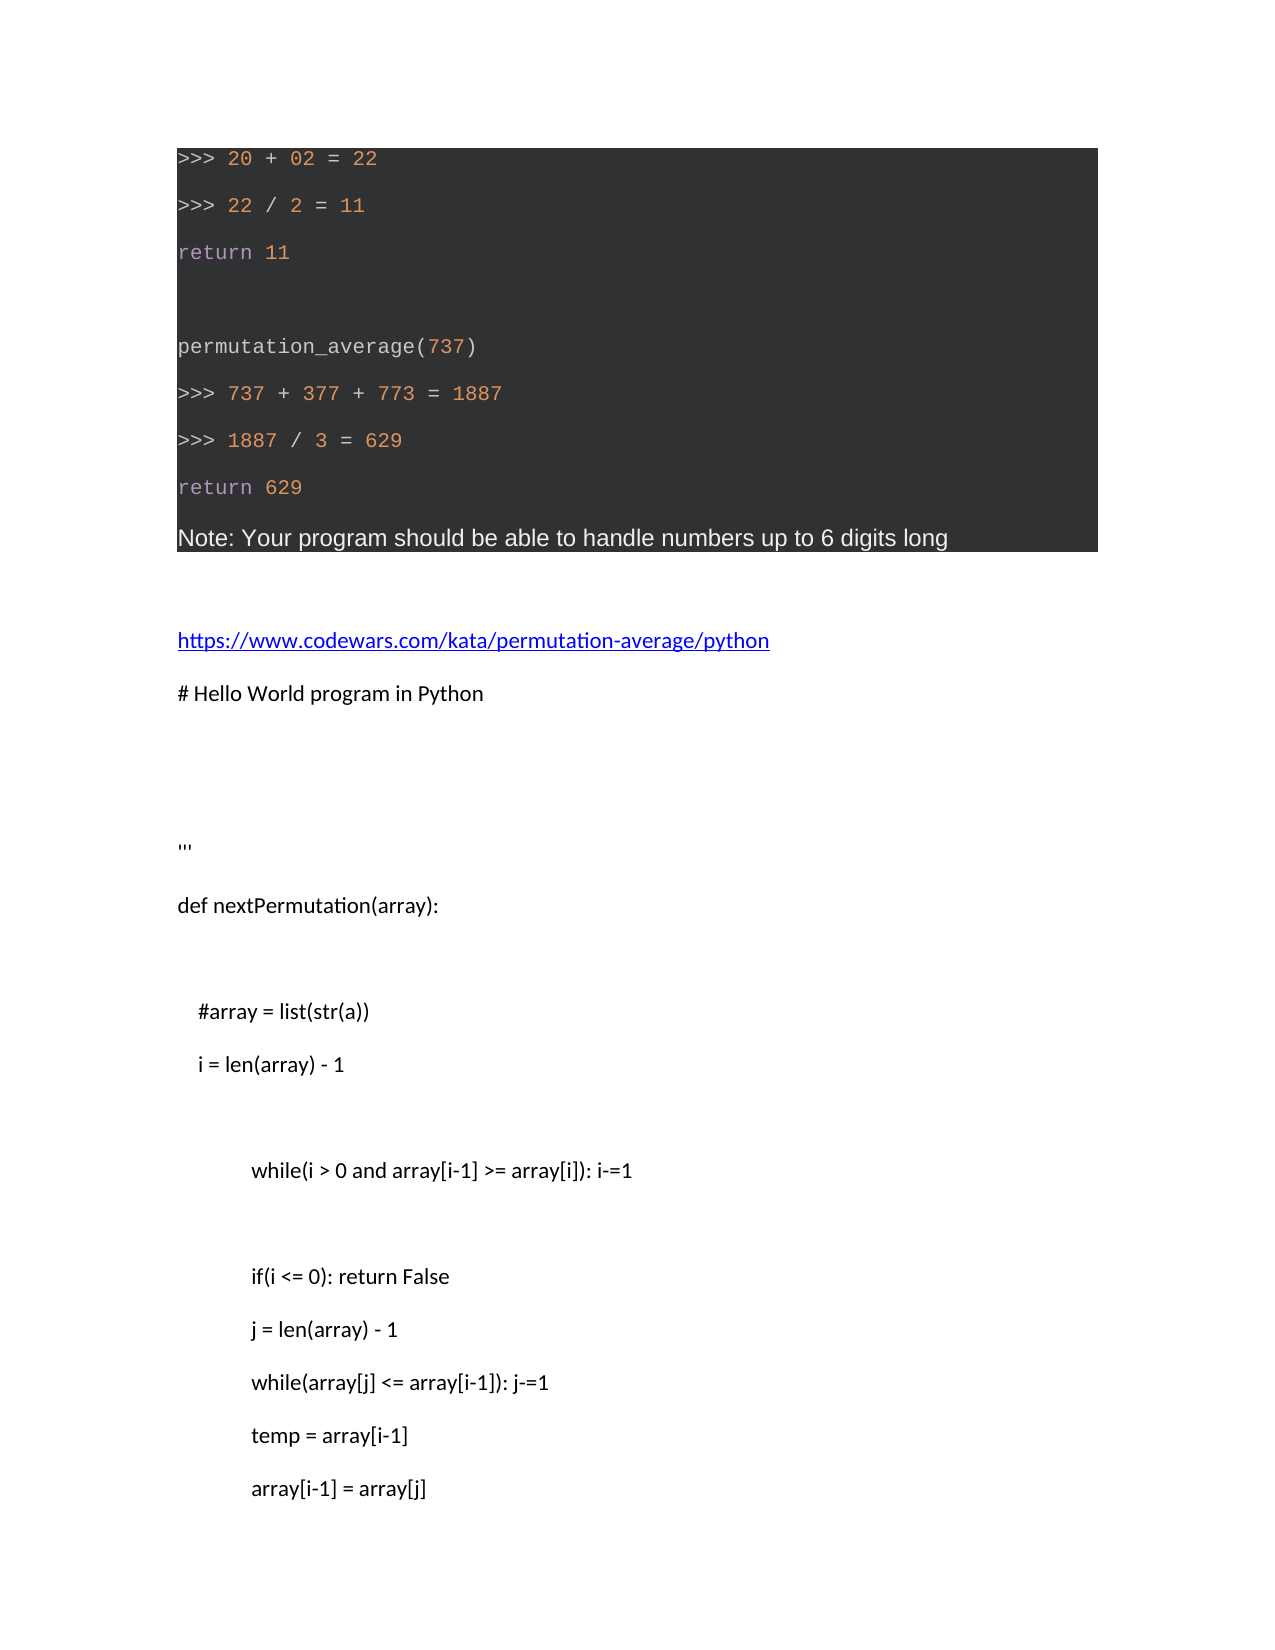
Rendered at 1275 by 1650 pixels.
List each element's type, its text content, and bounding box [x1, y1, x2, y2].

text >>> 20 + 02 = 22 [177, 148, 1098, 171]
text Note: Your program should be able to handle numbers up to 6 digits long [177, 524, 1098, 552]
text permutation_average(737) [177, 336, 1098, 359]
text def nextPermutation(array): [177, 891, 1098, 919]
text >>> 737 + 377 + 773 = 1887 [177, 383, 1098, 407]
text https://www.codewars.com/kata/permutation-average/python [177, 626, 1098, 654]
text i = len(array) - 1 [177, 1050, 1098, 1078]
text ''' [177, 838, 1098, 866]
text return 629 [177, 477, 1098, 501]
text >>> 1887 / 3 = 629 [177, 430, 1098, 454]
text if(i <= 0): return False [177, 1262, 1098, 1290]
text >>> 22 / 2 = 11 [177, 195, 1098, 218]
text #array = list(str(a)) [177, 997, 1098, 1025]
text array[i-1] = array[j] [177, 1474, 1098, 1502]
text temp = array[i-1] [177, 1421, 1098, 1449]
text while(i > 0 and array[i-1] >= array[i]): i-=1 [177, 1156, 1098, 1184]
text return 11 [177, 242, 1098, 265]
text while(array[j] <= array[i-1]): j-=1 [177, 1368, 1098, 1396]
text j = len(array) - 1 [177, 1315, 1098, 1343]
text # Hello World program in Python [177, 679, 1098, 707]
